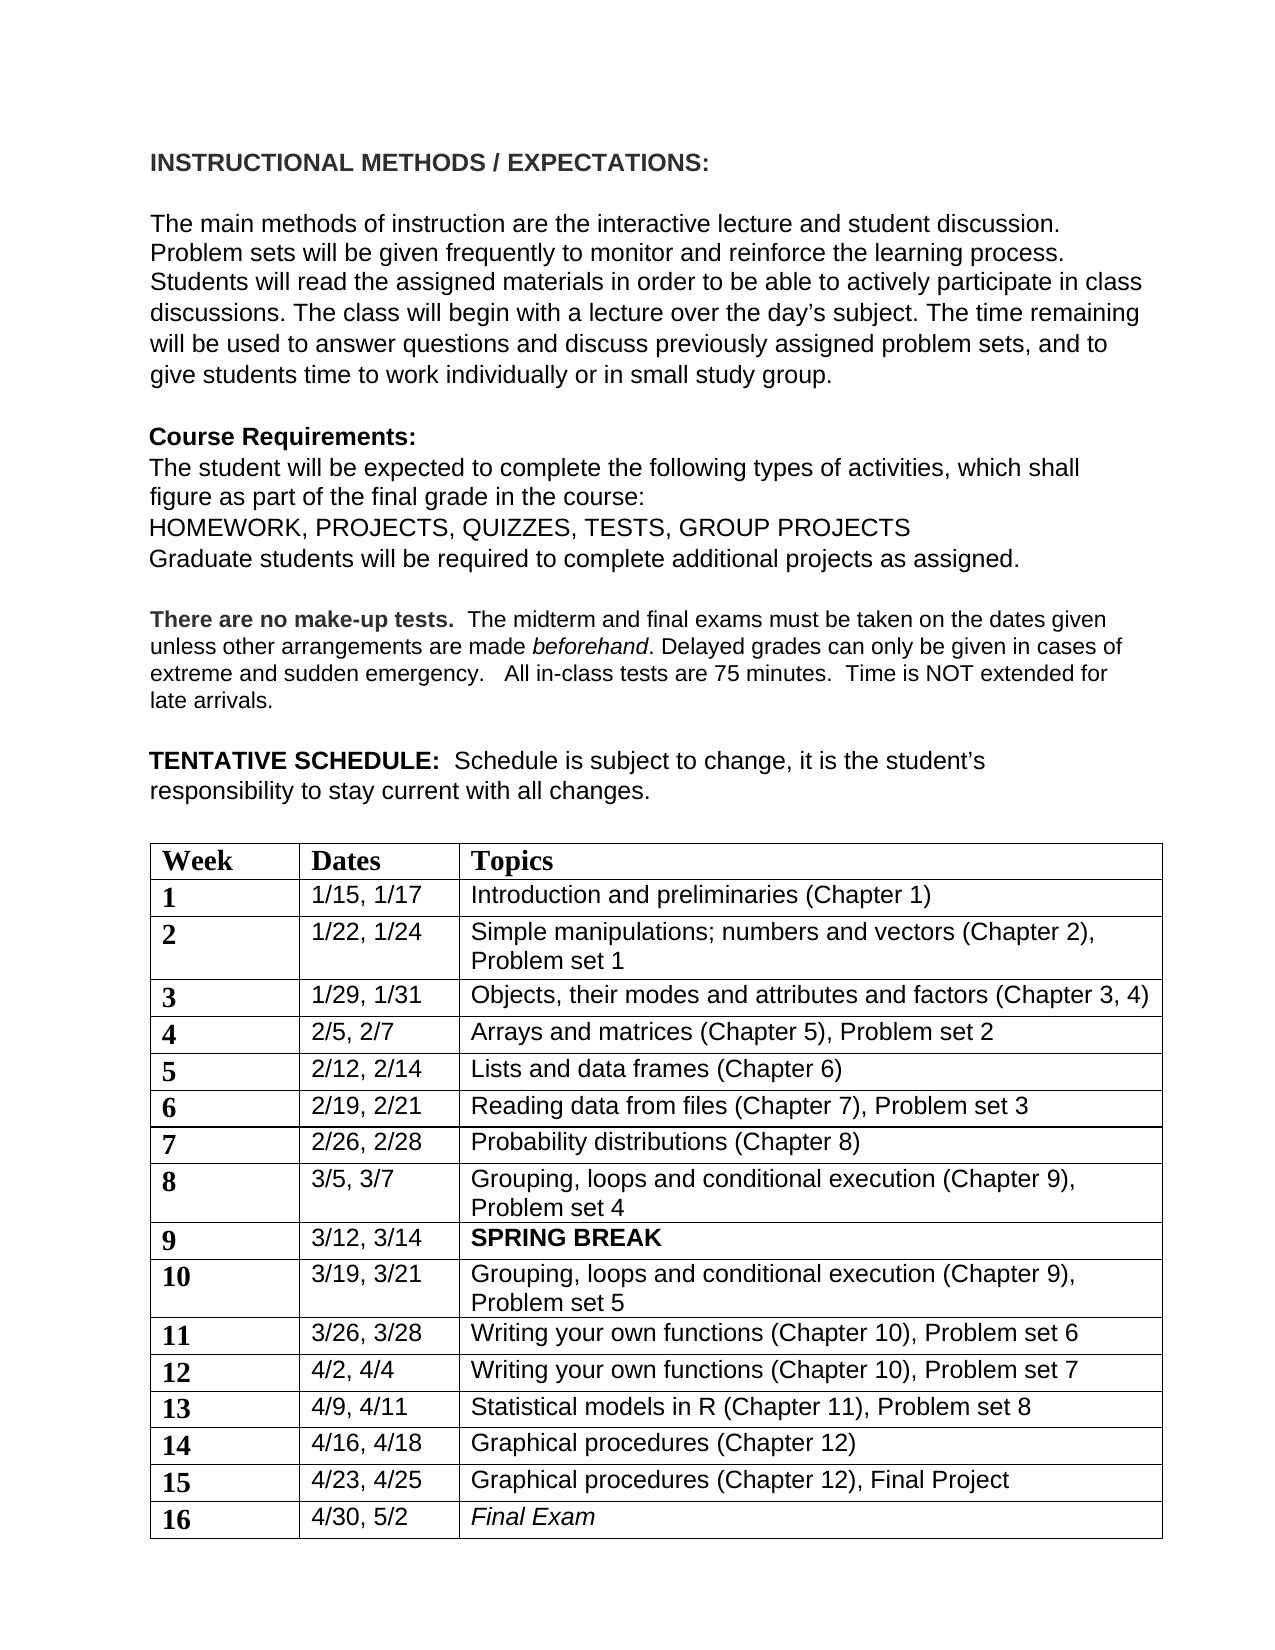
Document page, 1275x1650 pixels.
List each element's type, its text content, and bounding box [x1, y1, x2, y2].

table_cell 9 [151, 1223, 299, 1258]
table_cell Statistical models in R (Chapter 11), Problem set 8 [460, 1392, 1162, 1427]
table_cell 4/30, 5/2 [300, 1502, 459, 1538]
table_cell Writing your own functions (Chapter 10), Problem set 7 [460, 1355, 1162, 1391]
table_cell 14 [151, 1428, 299, 1464]
table_cell Graphical procedures (Chapter 12), Final Project [460, 1465, 1162, 1501]
table_cell 4 [151, 1017, 299, 1053]
text Students will read the assigned materials in order to be able to actively participate in class discussions. The class will begin with a lecture over the day’s subject. The time remaining will be used to answer questions and discuss previously assigned problem sets, and to give students time to work individually or in small study group. [150, 267, 1145, 388]
table_cell 4/9, 4/11 [300, 1392, 459, 1427]
table_cell Probability distributions (Chapter 8) [460, 1128, 1162, 1163]
table_cell 11 [151, 1318, 299, 1354]
table_cell 12 [151, 1355, 299, 1391]
table_cell 4/2, 4/4 [300, 1355, 459, 1391]
table_cell 2/26, 2/28 [300, 1128, 459, 1163]
table_header Topics [460, 844, 1162, 879]
text There are no make-up tests. The midterm and final exams must be taken on the dates given unless other arrangements are made beforehand. Delayed grades can only be given in cases of extreme and sudden emergency. All in-class tests are 75 minutes. Time is NOT extended for late arrivals. [150, 606, 1127, 713]
text The student will be expected to complete the following types of activities, which shall figure as part of the final grade in the course: [148, 452, 1127, 511]
table_cell 1/15, 1/17 [300, 880, 459, 916]
table_cell 6 [151, 1091, 299, 1126]
table_cell 3/5, 3/7 [300, 1164, 459, 1222]
table_cell 4/16, 4/18 [300, 1428, 459, 1464]
table_cell 2/19, 2/21 [300, 1091, 459, 1126]
table_cell 10 [151, 1260, 299, 1317]
table_cell Lists and data frames (Chapter 6) [460, 1054, 1162, 1089]
text The main methods of instruction are the interactive lecture and student discussion. Problem sets will be given frequently to monitor and reinforce the learning process. [150, 209, 1145, 267]
text TENTATIVE SCHEDULE: Schedule is subject to change, it is the student’s responsibility to stay current with all changes. [148, 746, 1127, 804]
table_cell 1/22, 1/24 [300, 917, 459, 979]
table_cell Arrays and matrices (Chapter 5), Problem set 2 [460, 1017, 1162, 1053]
table_cell 3/19, 3/21 [300, 1260, 459, 1317]
table_cell Introduction and preliminaries (Chapter 1) [460, 880, 1162, 916]
text HOMEWORK, PROJECTS, QUIZZES, TESTS, GROUP PROJECTS [148, 513, 1127, 542]
text Course Requirements: [148, 422, 1143, 451]
table_cell 16 [151, 1502, 299, 1538]
table_cell 15 [151, 1465, 299, 1501]
table_cell 2 [151, 917, 299, 979]
table_cell 1/29, 1/31 [300, 980, 459, 1016]
table_cell 2/12, 2/14 [300, 1054, 459, 1089]
table_cell Final Exam [460, 1502, 1162, 1538]
table_cell 2/5, 2/7 [300, 1017, 459, 1053]
text INSTRUCTIONAL METHODS / EXPECTATIONS: [150, 148, 1145, 176]
text Graduate students will be required to complete additional projects as assigned. [148, 544, 1127, 573]
table_cell 1 [151, 880, 299, 916]
table_cell 3 [151, 980, 299, 1016]
table_cell Reading data from files (Chapter 7), Problem set 3 [460, 1091, 1162, 1126]
table_cell Simple manipulations; numbers and vectors (Chapter 2), Problem set 1 [460, 917, 1162, 979]
table_header Dates [300, 844, 459, 879]
table_cell Graphical procedures (Chapter 12) [460, 1428, 1162, 1464]
table_cell SPRING BREAK [460, 1223, 1162, 1258]
table_cell 8 [151, 1164, 299, 1222]
table_cell 7 [151, 1128, 299, 1163]
table_cell Grouping, loops and conditional execution (Chapter 9), Problem set 5 [460, 1260, 1162, 1317]
table_cell Objects, their modes and attributes and factors (Chapter 3, 4) [460, 980, 1162, 1016]
table_cell 3/26, 3/28 [300, 1318, 459, 1354]
table_cell Grouping, loops and conditional execution (Chapter 9), Problem set 4 [460, 1164, 1162, 1222]
table_cell 4/23, 4/25 [300, 1465, 459, 1501]
table_cell Writing your own functions (Chapter 10), Problem set 6 [460, 1318, 1162, 1354]
table_cell 13 [151, 1392, 299, 1427]
table_cell 3/12, 3/14 [300, 1223, 459, 1258]
table_header Week [151, 844, 299, 879]
table_cell 5 [151, 1054, 299, 1089]
